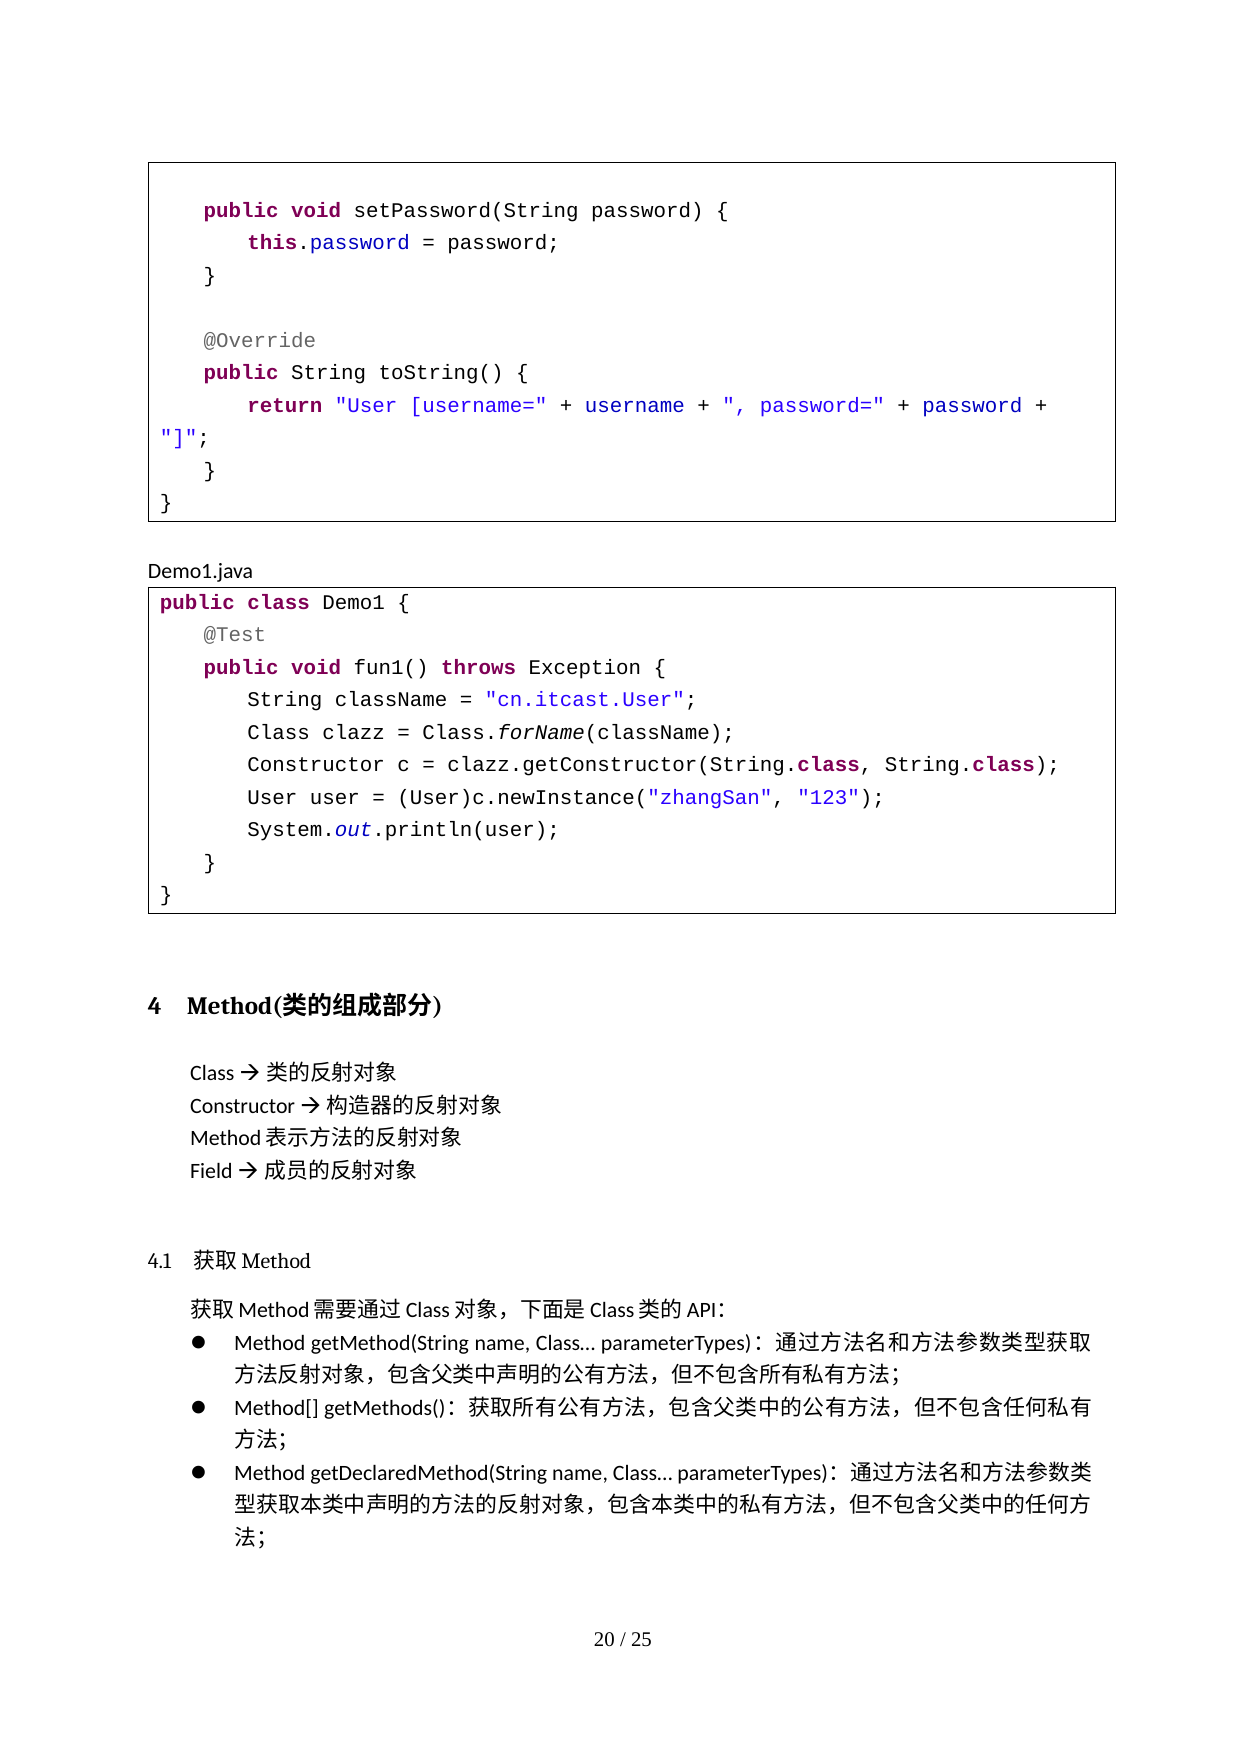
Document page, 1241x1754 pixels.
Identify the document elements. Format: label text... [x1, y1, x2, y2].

text Constructor 构造器的反射对象 [148, 1087, 1092, 1120]
text Method表示方法的反射对象 [148, 1120, 1092, 1152]
text Demo1.java [148, 554, 1092, 587]
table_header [149, 163, 1115, 521]
subtitle 4.1 获取Method [148, 1242, 1092, 1275]
text Class 类的反射对象 [148, 1055, 1092, 1087]
list Method[] getMethods()：获取所有公有方法，包含父类中的公有方法，但不包含任何私有方法； [190, 1389, 1092, 1454]
text 获取Method需要通过Class对象，下面是Class类的API： [148, 1292, 1092, 1324]
list Method getDeclaredMethod(String name, Class… parameterTypes)：通过方法名和方法参数类型获取本类中声明的方法的反射对象，包含本类中的私有方法，但不包含父类中的任何方法； [190, 1454, 1092, 1552]
list Method getMethod(String name, Class… parameterTypes)：通过方法名和方法参数类型获取方法反射对象，包含父类中声明的公有方法，但不包含所有私有方法； [190, 1324, 1092, 1389]
table_header public class Demo1 { @Test public void fun1() throws Exception { String className = "cn.itcast.User"; Class clazz = Class.forName(className); Constructor c = clazz.getConstructor(String.class, String.class); User user = (User)c.newInstance("zhangSan", "123"); System.out.println(user); } } [149, 588, 1115, 913]
subtitle 4 Method(类的组成部分) [148, 971, 1092, 1036]
text Field 成员的反射对象 [148, 1152, 1092, 1185]
